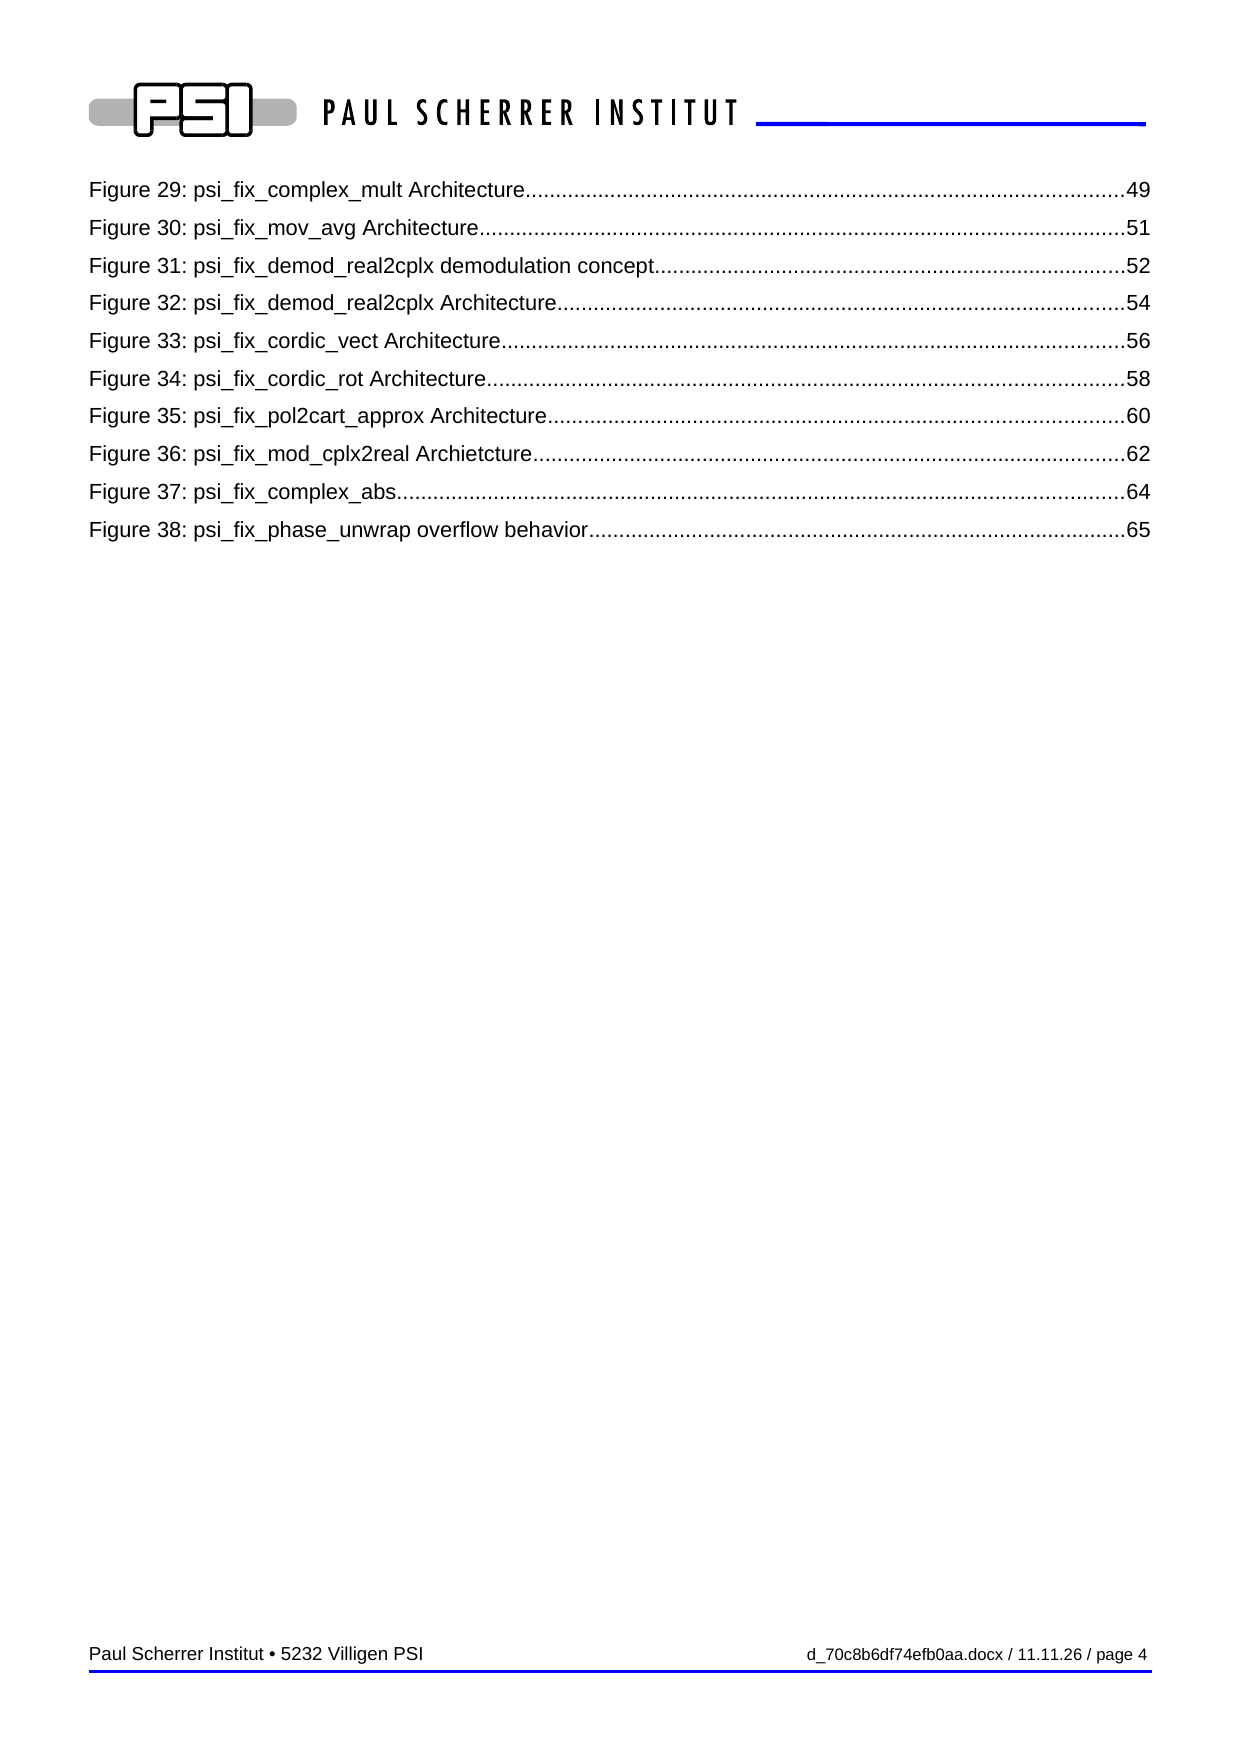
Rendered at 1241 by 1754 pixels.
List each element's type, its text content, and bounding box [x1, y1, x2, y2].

text Figure 33: psi_fix_cordic_vect Architecture 56 [89, 328, 1152, 353]
text Figure 34: psi_fix_cordic_rot Architecture 58 [89, 366, 1152, 391]
text Figure 35: psi_fix_pol2cart_approx Architecture 60 [89, 403, 1152, 429]
text Figure 38: psi_fix_phase_unwrap overflow behavior 65 [89, 517, 1152, 542]
text Figure 37: psi_fix_complex_abs 64 [89, 479, 1152, 504]
text Figure 30: psi_fix_mov_avg Architecture 51 [89, 215, 1152, 240]
text Figure 31: psi_fix_demod_real2cplx demodulation concept 52 [89, 253, 1152, 278]
text Figure 29: psi_fix_complex_mult Architecture 49 [89, 177, 1152, 202]
text Figure 32: psi_fix_demod_real2cplx Architecture 54 [89, 290, 1152, 316]
text Figure 36: psi_fix_mod_cplx2real Archietcture 62 [89, 441, 1152, 466]
